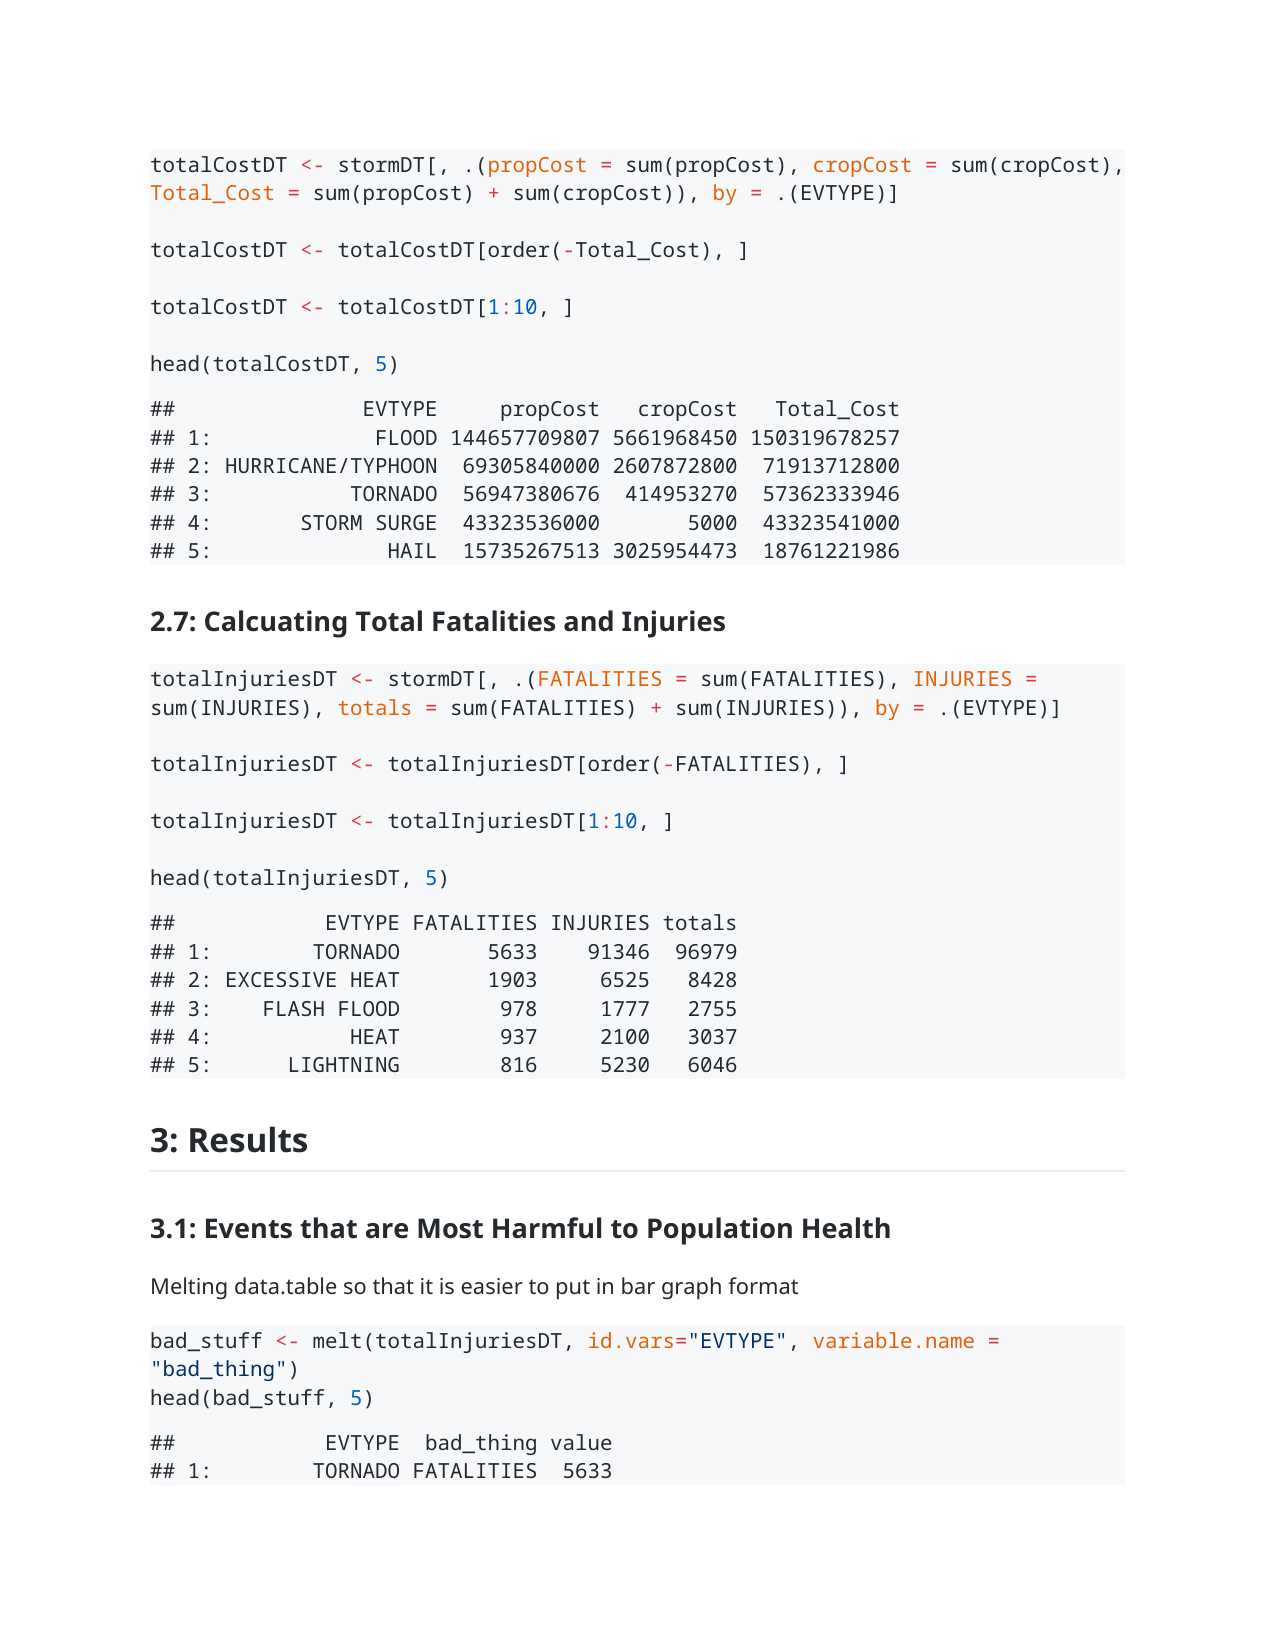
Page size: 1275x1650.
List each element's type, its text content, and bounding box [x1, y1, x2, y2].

text ## EVTYPE FATALITIES INJURIES totals [150, 908, 1125, 937]
text ## 3: FLASH FLOOD 978 1777 2755 [150, 994, 1125, 1022]
text ## 5: LIGHTNING 816 5230 6046 [150, 1051, 1125, 1079]
text head(bad_stuff, 5) [150, 1383, 1125, 1411]
text 3.1: Events that are Most Harmful to Population Health [150, 1209, 1125, 1246]
text head(totalCostDT, 5) [150, 349, 1125, 377]
text totalCostDT <- stormDT[, .(propCost = sum(propCost), cropCost = sum(cropCost), Total_Cost = sum(propCost) + sum(cropCost)), by = .(EVTYPE)] [150, 150, 1125, 207]
text ## 2: EXCESSIVE HEAT 1903 6525 8428 [150, 965, 1125, 994]
text ## 1: TORNADO 5633 91346 96979 [150, 937, 1125, 965]
text head(totalInjuriesDT, 5) [150, 863, 1125, 892]
text totalCostDT <- totalCostDT[order(-Total_Cost), ] [150, 235, 1125, 264]
text ## 3: TORNADO 56947380676 414953270 57362333946 [150, 479, 1125, 508]
text ## EVTYPE bad_thing value [150, 1428, 1125, 1456]
text totalInjuriesDT <- totalInjuriesDT[order(-FATALITIES), ] [150, 749, 1125, 778]
text ## 5: HAIL 15735267513 3025954473 18761221986 [150, 536, 1125, 565]
text totalInjuriesDT <- stormDT[, .(FATALITIES = sum(FATALITIES), INJURIES = sum(INJURIES), totals = sum(FATALITIES) + sum(INJURIES)), by = .(EVTYPE)] [150, 664, 1125, 721]
text ## 4: STORM SURGE 43323536000 5000 43323541000 [150, 508, 1125, 536]
text ## 1: TORNADO FATALITIES 5633 [150, 1456, 1125, 1485]
text ## 2: HURRICANE/TYPHOON 69305840000 2607872800 71913712800 [150, 451, 1125, 479]
text totalCostDT <- totalCostDT[1:10, ] [150, 292, 1125, 321]
text ## 1: FLOOD 144657709807 5661968450 150319678257 [150, 423, 1125, 451]
text Melting data.table so that it is easier to put in bar graph format [150, 1271, 1125, 1301]
text 2.7: Calcuating Total Fatalities and Injuries [150, 602, 1125, 639]
text ## EVTYPE propCost cropCost Total_Cost [150, 394, 1125, 423]
text 3: Results [150, 1116, 1125, 1170]
text ## 4: HEAT 937 2100 3037 [150, 1022, 1125, 1051]
text totalInjuriesDT <- totalInjuriesDT[1:10, ] [150, 806, 1125, 835]
text bad_stuff <- melt(totalInjuriesDT, id.vars="EVTYPE", variable.name = "bad_thing") [150, 1326, 1125, 1383]
